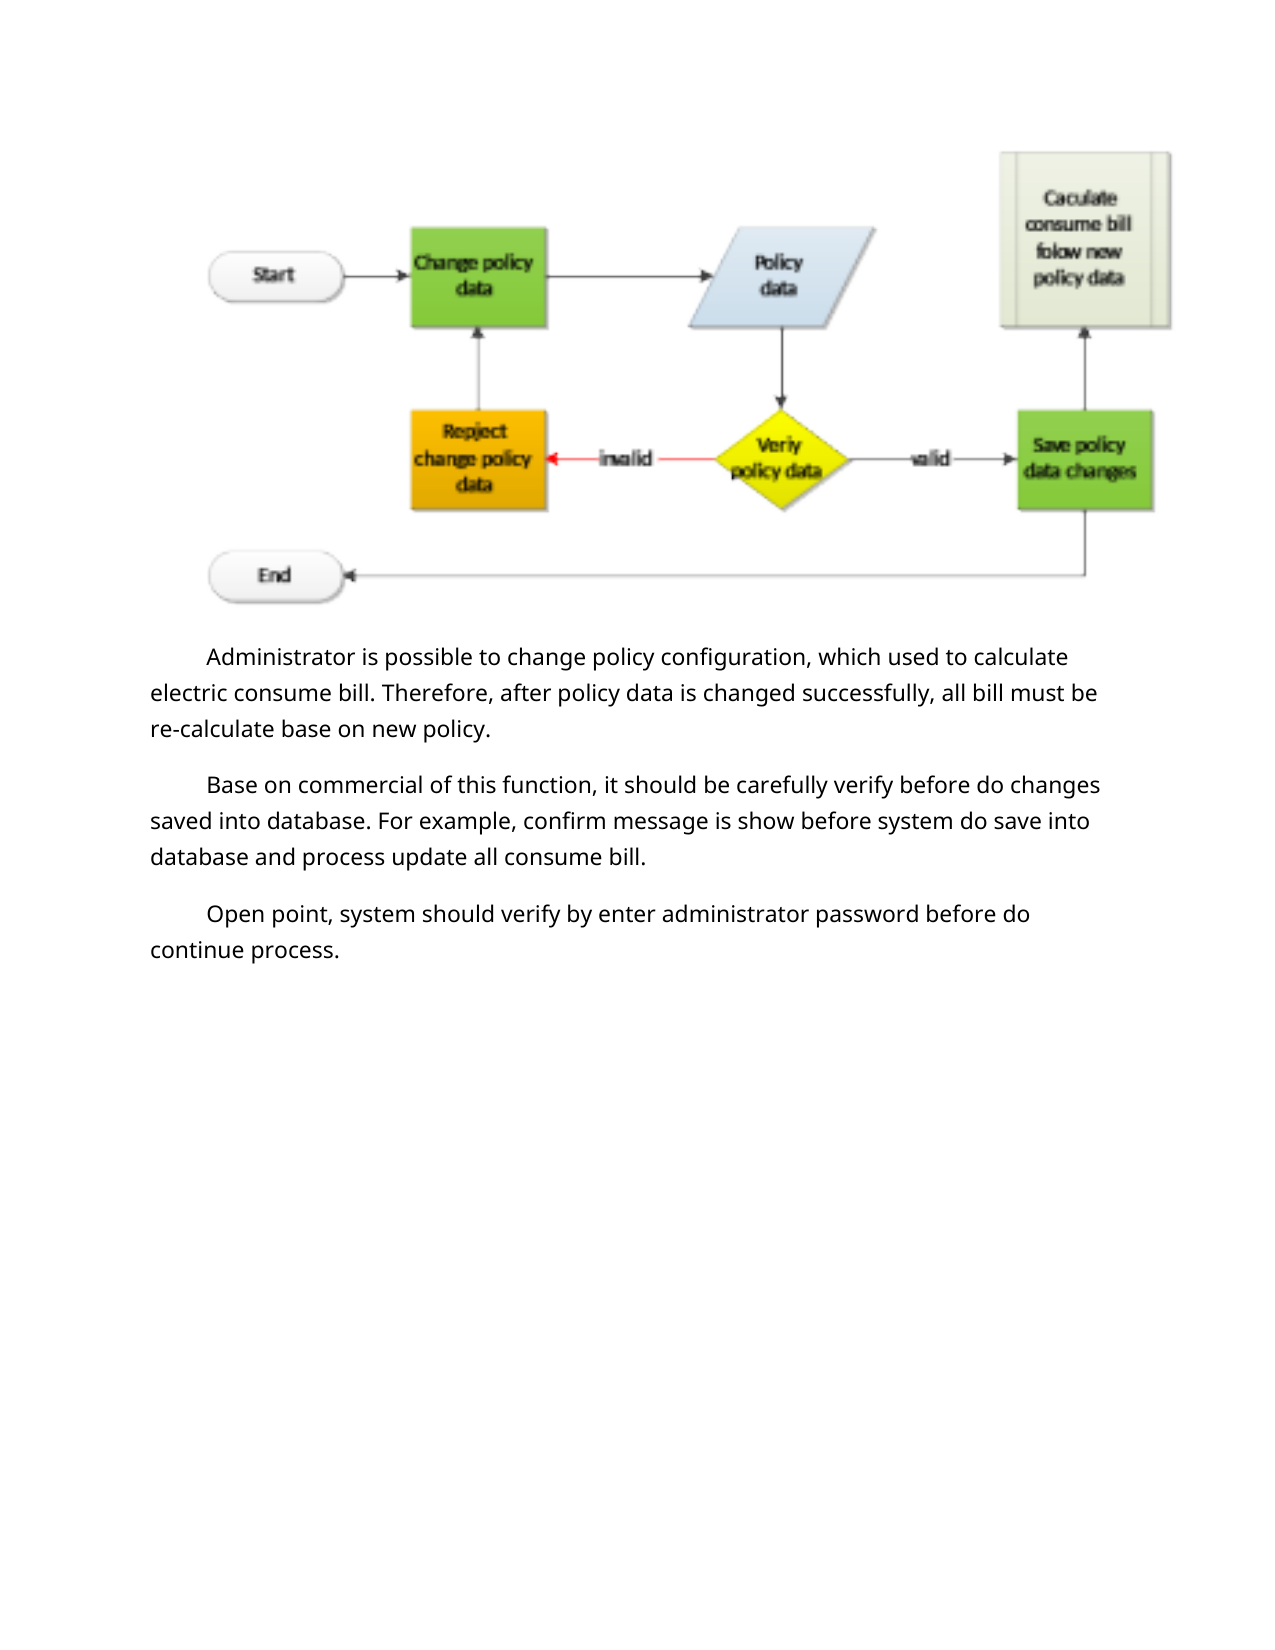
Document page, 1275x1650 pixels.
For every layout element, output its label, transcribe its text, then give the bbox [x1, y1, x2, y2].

text Administrator is possible to change policy configuration, which used to calculate electric consume bill. Therefore, after policy data is changed successfully, all bill must be re-calculate base on new policy. [150, 641, 1125, 744]
text Base on commercial of this function, it should be carefully verify before do changes saved into database. For example, confirm message is show before system do save into database and process update all consume bill. [150, 769, 1125, 872]
text Open point, system should verify by enter administrator password before do continue process. [150, 898, 1125, 965]
